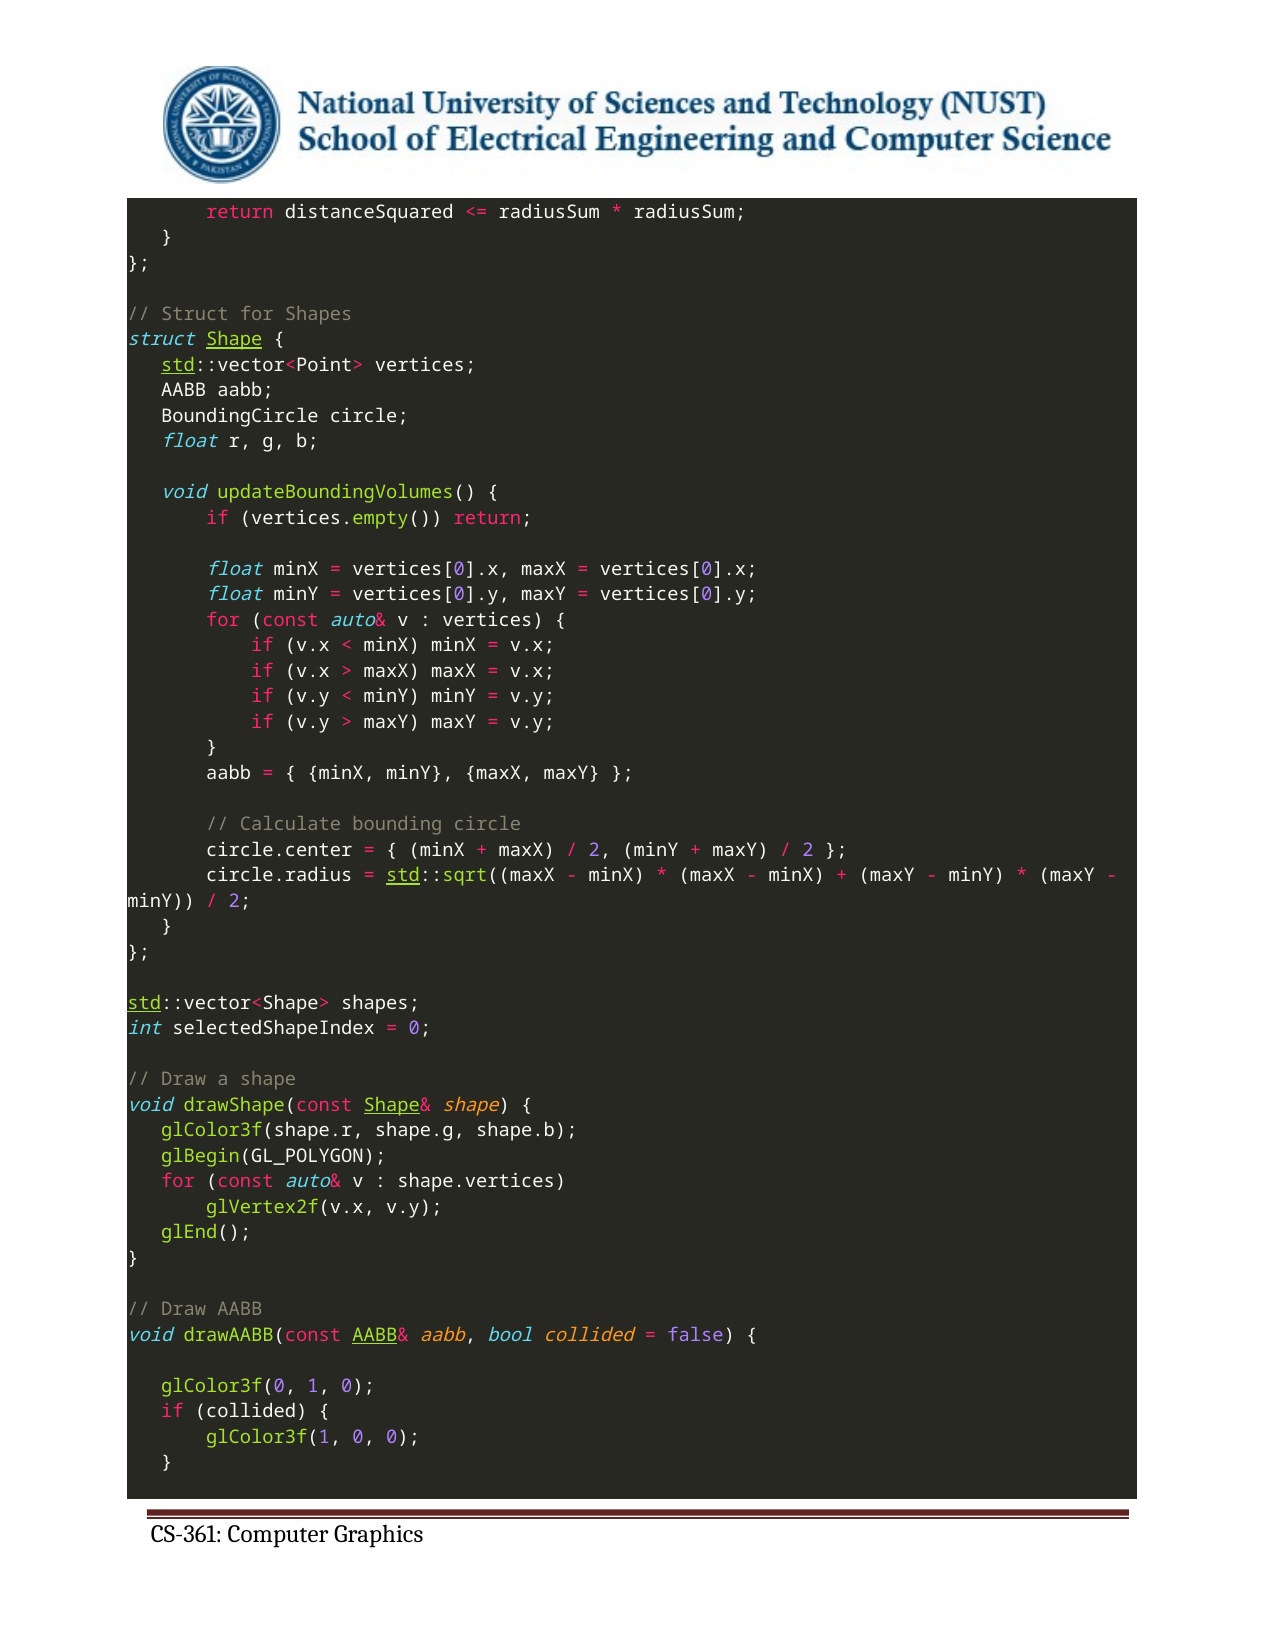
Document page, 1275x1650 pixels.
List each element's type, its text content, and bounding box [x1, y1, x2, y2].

text glVertex2f(v.x, v.y); [127, 1193, 1137, 1219]
text for (const auto& v : shape.vertices) [127, 1168, 1137, 1193]
text aabb = { {minX, minY}, {maxX, maxY} }; [127, 759, 1137, 785]
text void drawAABB(const AABB& aabb, bool collided = false) { [127, 1321, 1137, 1346]
text float r, g, b; [127, 428, 1137, 453]
text if (v.y < minY) minY = v.y; [127, 683, 1137, 708]
text circle.center = { (minX + maxX) / 2, (minY + maxY) / 2 }; [127, 836, 1137, 861]
text if (collided) { [127, 1397, 1137, 1423]
text glColor3f(1, 0, 0); [127, 1423, 1137, 1448]
text // Calculate bounding circle [127, 810, 1137, 836]
text if (vertices.empty()) return; [127, 504, 1137, 530]
text } [127, 912, 1137, 938]
text }; [127, 249, 1137, 274]
text // Draw a shape [127, 1066, 1137, 1091]
text struct Shape { [127, 326, 1137, 351]
text glEnd(); [127, 1219, 1137, 1244]
text glColor3f(0, 1, 0); [127, 1372, 1137, 1397]
text for (const auto& v : vertices) { [127, 606, 1137, 632]
text glBegin(GL_POLYGON); [127, 1142, 1137, 1168]
text void drawShape(const Shape& shape) { [127, 1091, 1137, 1117]
text glColor3f(shape.r, shape.g, shape.b); [127, 1117, 1137, 1142]
text BoundingCircle circle; [127, 402, 1137, 428]
text if (v.x < minX) minX = v.x; [127, 632, 1137, 657]
text } [127, 734, 1137, 759]
text } [127, 223, 1137, 249]
text int selectedShapeIndex = 0; [127, 1014, 1137, 1040]
text if (v.x > maxX) maxX = v.x; [127, 657, 1137, 683]
text std::vector<Shape> shapes; [127, 989, 1137, 1014]
text // Struct for Shapes [127, 300, 1137, 326]
text // Draw AABB [127, 1295, 1137, 1321]
picture [163, 66, 1112, 184]
text if (v.y > maxY) maxY = v.y; [127, 708, 1137, 734]
text std::vector<Point> vertices; [127, 351, 1137, 377]
text }; [127, 938, 1137, 963]
text AABB aabb; [127, 377, 1137, 402]
text float minX = vertices[0].x, maxX = vertices[0].x; [127, 555, 1137, 581]
text circle.radius = std::sqrt((maxX - minX) * (maxX - minX) + (maxY - minY) * (maxY - minY)) / 2; [127, 861, 1137, 912]
text return distanceSquared <= radiusSum * radiusSum; [127, 198, 1137, 223]
text } [127, 1244, 1137, 1270]
text float minY = vertices[0].y, maxY = vertices[0].y; [127, 581, 1137, 606]
text void updateBoundingVolumes() { [127, 479, 1137, 504]
text } [127, 1448, 1137, 1474]
